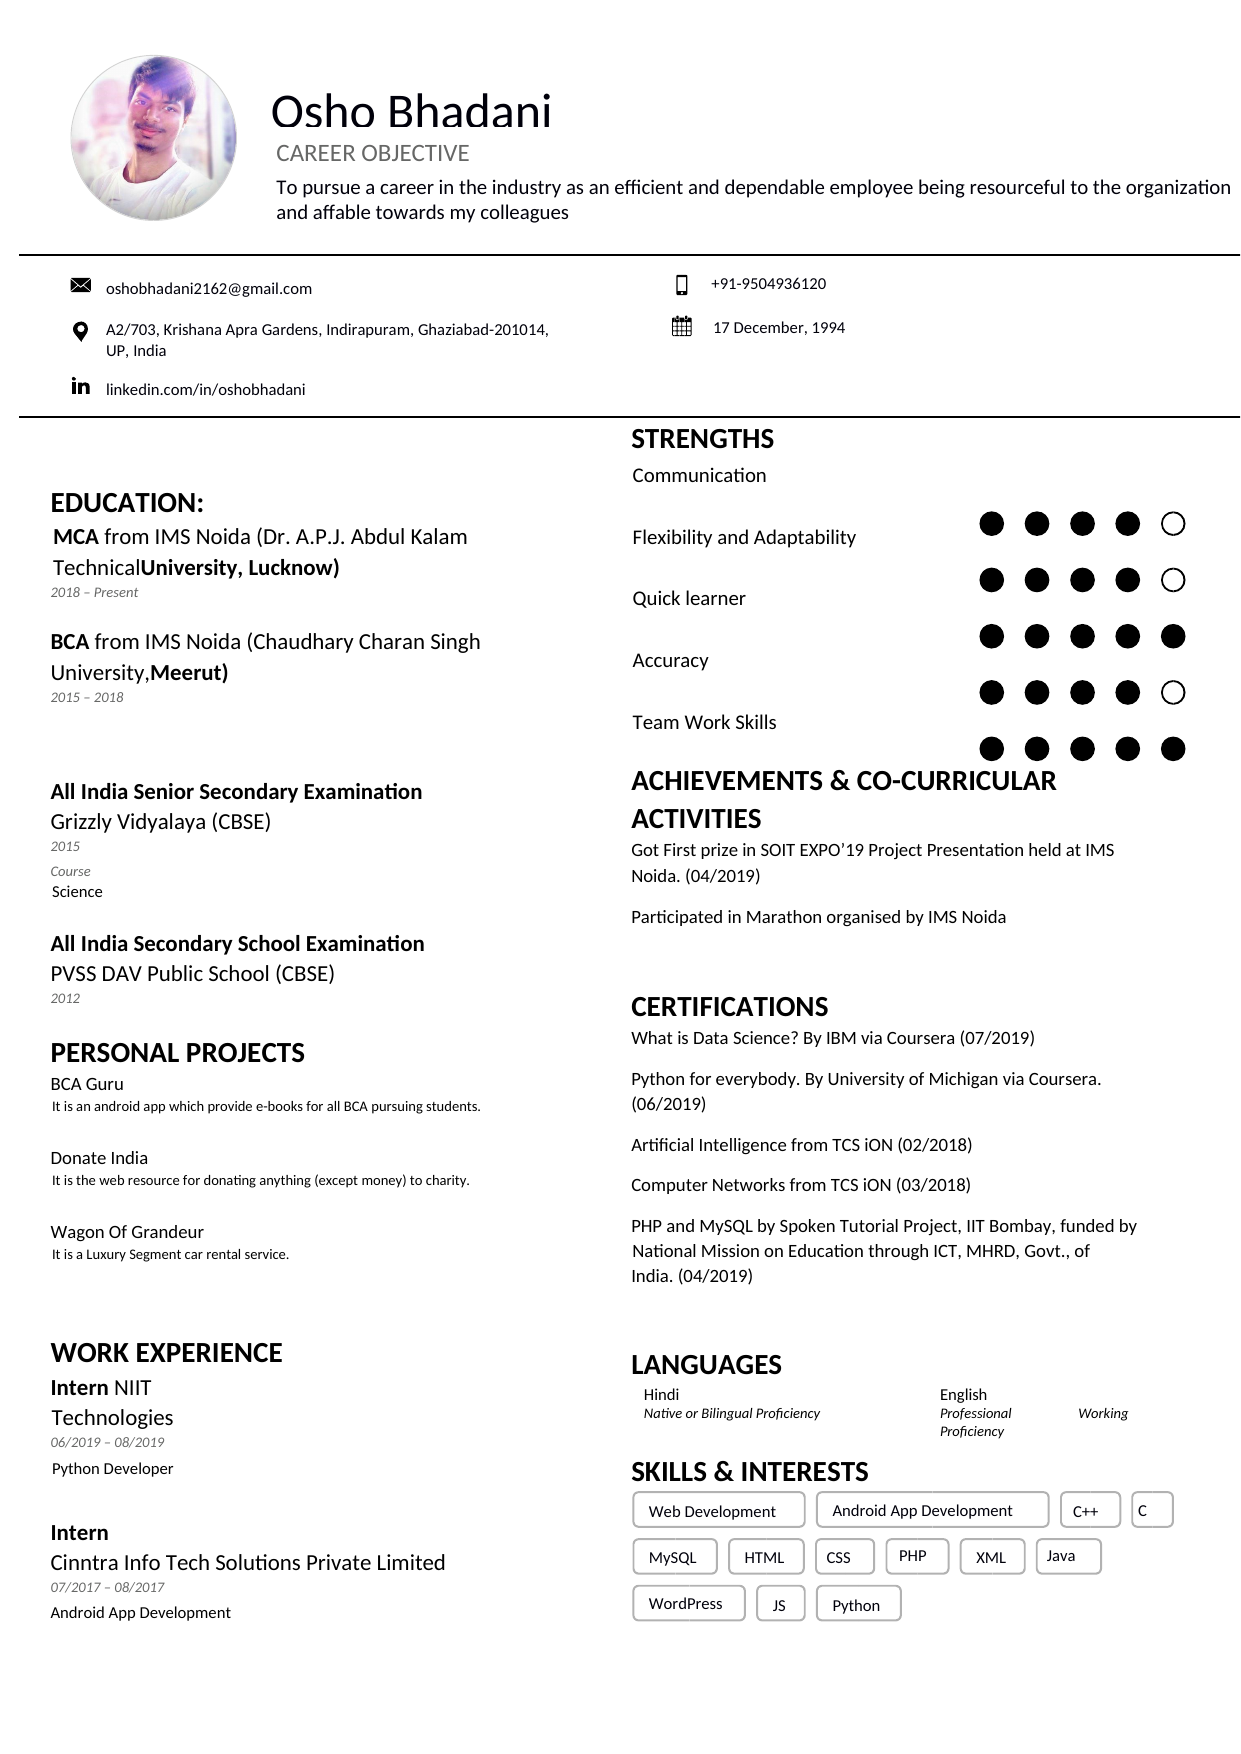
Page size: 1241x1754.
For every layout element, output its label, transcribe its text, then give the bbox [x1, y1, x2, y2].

subtitle Intern [50, 1518, 553, 1546]
text 2012 [50, 989, 553, 1007]
subtitle All India Senior Secondary Examination [50, 777, 553, 805]
text 2015 – 2018 [50, 688, 553, 706]
text It is an android app which provide e-books for all BCA pursuing students. [52, 1097, 553, 1115]
text Python Developer [52, 1458, 553, 1478]
subtitle STRENGTHS [631, 418, 1169, 456]
picture [72, 56, 235, 219]
text 2015 [50, 837, 553, 855]
text It is the web resource for donating anything (except money) to charity. [52, 1171, 553, 1189]
text It is a Luxury Segment car rental service. [52, 1245, 553, 1263]
text Python for everybody. By University of Michigan via Coursera. [631, 1067, 1169, 1090]
text Course [50, 862, 553, 880]
text 07/2017 – 08/2017 [50, 1578, 553, 1596]
text Cinntra Info Tech Solutions Private Limited [50, 1548, 553, 1576]
subtitle ACTIVITIES [631, 800, 1169, 836]
subtitle CERTIFICATIONS [631, 988, 1169, 1023]
text ACHIEVEMENTS & CO-CURRICULAR [631, 762, 1169, 797]
subtitle EDUCATION: [50, 484, 553, 520]
text Communication [632, 462, 1169, 488]
text Artificial Intelligence from TCS iON (02/2018) [631, 1133, 1169, 1156]
subtitle BCA from IMS Noida (Chaudhary Charan Singh University,Meerut) [50, 627, 553, 686]
table_header English Professional Working Proficiency [929, 1384, 1141, 1453]
subtitle All India Secondary School Examination [50, 929, 553, 957]
subtitle STRENGTHS [631, 175, 1169, 254]
text What is Data Science? By IBM via Coursera (07/2019) [631, 1026, 1169, 1049]
subtitle PERSONAL PROJECTS [50, 1034, 553, 1069]
text PVSS DAV Public School (CBSE) [50, 959, 553, 987]
text Quick learner [632, 586, 1169, 611]
text Intern NIIT Technologies [50, 1373, 235, 1431]
subtitle MCA from IMS Noida (Dr. A.P.J. Abdul Kalam TechnicalUniversity, Lucknow) [53, 522, 553, 581]
subtitle LANGUAGES [631, 1346, 1169, 1382]
text Computer Networks from TCS iON (03/2018) [631, 1173, 1169, 1196]
text (06/2019) [631, 1092, 1169, 1115]
text Noida. (04/2019) [631, 864, 1169, 887]
text Grizzly Vidyalaya (CBSE) [50, 807, 553, 835]
text PHP and MySQL by Spoken Tutorial Project, IIT Bombay, funded by National Mission on Education through ICT, MHRD, Govt., of [631, 1214, 1169, 1262]
text Flexibility and Adaptability [632, 524, 1169, 549]
text Got First prize in SOIT EXPO’19 Project Presentation held at IMS [631, 839, 1169, 862]
text Participated in Marathon organised by IMS Noida [631, 906, 1169, 928]
text Wagon Of Grandeur [50, 1220, 553, 1243]
subtitle STRENGTHS [631, 256, 1169, 416]
text India. (04/2019) [631, 1265, 1169, 1288]
text 06/2019 – 08/2019 [50, 1433, 553, 1451]
text BCA Guru [50, 1072, 553, 1095]
text Accuracy [632, 647, 1169, 673]
text Android App Development [50, 1603, 553, 1623]
text Science [52, 882, 553, 902]
text 2018 – Present [50, 583, 553, 601]
text Team Work Skills [632, 709, 1169, 734]
subtitle WORK EXPERIENCE [50, 1334, 553, 1370]
text Donate India [50, 1146, 553, 1169]
table_header Hindi Native or Bilingual Proficiency [633, 1384, 928, 1453]
subtitle SKILLS & INTERESTS [631, 1453, 1169, 1488]
